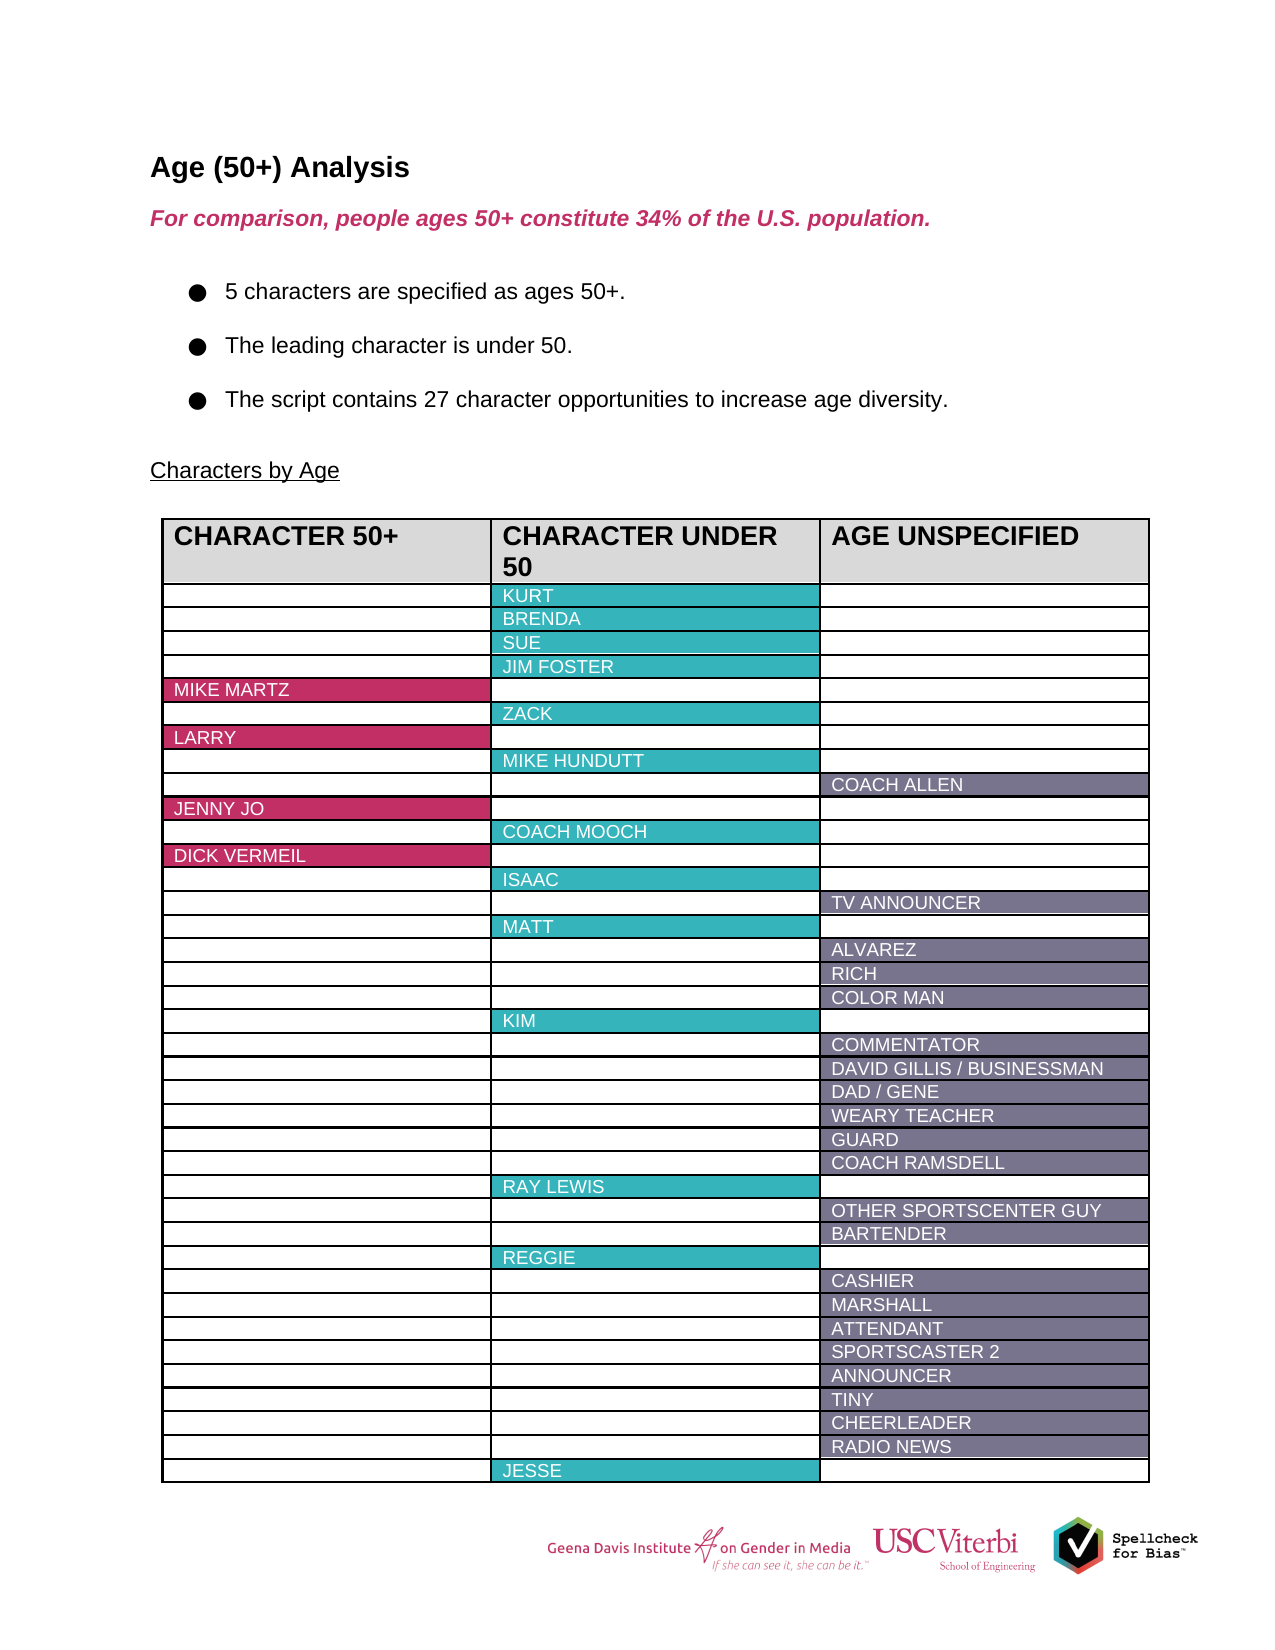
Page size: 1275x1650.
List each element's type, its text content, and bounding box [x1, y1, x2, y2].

table_cell [821, 798, 1148, 819]
table_cell MIKE HUNDUTT [492, 750, 819, 772]
table_cell [164, 608, 490, 630]
table_cell COACH RAMSDELL [821, 1152, 1148, 1174]
table_header CHARACTER 50+ [164, 520, 490, 582]
table_cell [164, 1152, 490, 1174]
table_cell BARTENDER [821, 1223, 1148, 1244]
table_cell [492, 726, 819, 748]
table_cell [164, 1105, 490, 1126]
table_cell [164, 1436, 490, 1457]
table_cell [492, 1294, 819, 1316]
table_cell REGGIE [492, 1247, 819, 1268]
table_cell [821, 1176, 1148, 1197]
table_cell [164, 1034, 490, 1055]
table_cell [164, 821, 490, 843]
table_cell [492, 1152, 819, 1174]
picture [532, 1515, 1212, 1577]
text Age (50+) Analysis [150, 150, 1125, 183]
table_cell [164, 750, 490, 772]
table_cell COACH ALLEN [821, 774, 1148, 795]
table_cell MIKE MARTZ [164, 679, 490, 701]
table_header CHARACTER UNDER 50 [492, 520, 819, 582]
table_cell [821, 750, 1148, 772]
table_cell RICH [821, 963, 1148, 984]
table_cell [164, 1318, 490, 1339]
table_cell [164, 1247, 490, 1268]
table_cell RAY LEWIS [492, 1176, 819, 1197]
table_cell [164, 1081, 490, 1103]
table_cell ALVAREZ [821, 939, 1148, 961]
table_cell [492, 1199, 819, 1221]
table_cell [164, 774, 490, 795]
table_cell [492, 774, 819, 795]
table_cell [821, 1460, 1148, 1481]
table_cell [492, 1270, 819, 1292]
table_cell [492, 845, 819, 866]
table_cell [492, 1436, 819, 1457]
table_cell [492, 1129, 819, 1150]
table_cell [821, 608, 1148, 630]
table_cell CASHIER [821, 1270, 1148, 1292]
table_cell [821, 1247, 1148, 1268]
text For comparison, people ages 50+ constitute 34% of the U.S. population. [150, 205, 1125, 231]
table_cell [821, 821, 1148, 843]
table_cell [492, 987, 819, 1008]
table_cell DICK VERMEIL [164, 845, 490, 866]
table_cell [164, 939, 490, 961]
table_cell COACH MOOCH [492, 821, 819, 843]
table_cell KIM [492, 1010, 819, 1032]
table_cell JIM FOSTER [492, 656, 819, 677]
table_cell ZACK [492, 703, 819, 724]
table_cell [164, 1294, 490, 1316]
table_cell TV ANNOUNCER [821, 892, 1148, 913]
table_cell [164, 1270, 490, 1292]
table_cell [492, 1223, 819, 1244]
table_cell COLOR MAN [821, 987, 1148, 1008]
table_cell [164, 1365, 490, 1386]
table_cell DAVID GILLIS / BUSINESSMAN [821, 1058, 1148, 1079]
table_cell [492, 1365, 819, 1386]
table_cell [821, 679, 1148, 701]
table_header AGE UNSPECIFIED [821, 520, 1148, 582]
table_cell [164, 1412, 490, 1434]
table_cell [492, 679, 819, 701]
list The leading character is under 50. [187, 319, 1125, 366]
table_cell [492, 1058, 819, 1079]
list The script contains 27 character opportunities to increase age diversity. [187, 373, 1125, 420]
table_cell [821, 1010, 1148, 1032]
table_cell [164, 963, 490, 984]
table_cell [164, 1460, 490, 1481]
table_cell WEARY TEACHER [821, 1105, 1148, 1126]
table_cell [492, 1412, 819, 1434]
table_cell DAD / GENE [821, 1081, 1148, 1103]
table_cell [821, 703, 1148, 724]
table_cell [821, 916, 1148, 937]
table_cell OTHER SPORTSCENTER GUY [821, 1199, 1148, 1221]
table_cell JESSE [492, 1460, 819, 1481]
table_cell [492, 1081, 819, 1103]
list 5 characters are specified as ages 50+. [187, 265, 1125, 312]
table_cell [821, 656, 1148, 677]
table_cell ANNOUNCER [821, 1365, 1148, 1386]
table_cell [164, 585, 490, 606]
table_cell COMMENTATOR [821, 1034, 1148, 1055]
text Characters by Age [150, 457, 1125, 484]
table_cell [492, 892, 819, 913]
table_cell SUE [492, 632, 819, 653]
table_cell [492, 1389, 819, 1410]
table_cell MATT [492, 916, 819, 937]
table_cell [164, 1389, 490, 1410]
table_cell [164, 916, 490, 937]
table_cell [164, 1129, 490, 1150]
table_cell [164, 1341, 490, 1363]
table_cell [164, 987, 490, 1008]
table_cell [164, 1199, 490, 1221]
table_cell [492, 1105, 819, 1126]
table_cell [821, 632, 1148, 653]
table_cell MARSHALL [821, 1294, 1148, 1316]
table_cell TINY [821, 1389, 1148, 1410]
table_cell SPORTSCASTER 2 [821, 1341, 1148, 1363]
table_cell [164, 1010, 490, 1032]
table_cell ISAAC [492, 868, 819, 890]
table_cell [164, 632, 490, 653]
table_cell LARRY [164, 726, 490, 748]
table_cell [164, 703, 490, 724]
table_cell [821, 585, 1148, 606]
table_cell GUARD [821, 1129, 1148, 1150]
table_cell [164, 868, 490, 890]
table_cell [164, 1176, 490, 1197]
table_cell JENNY JO [164, 798, 490, 819]
table_cell [821, 726, 1148, 748]
table_cell [492, 1034, 819, 1055]
table_cell [492, 939, 819, 961]
table_cell [492, 798, 819, 819]
table_cell RADIO NEWS [821, 1436, 1148, 1457]
table_cell [164, 656, 490, 677]
table_cell [821, 845, 1148, 866]
table_cell ATTENDANT [821, 1318, 1148, 1339]
table_cell CHEERLEADER [821, 1412, 1148, 1434]
table_cell BRENDA [492, 608, 819, 630]
table_cell [164, 1058, 490, 1079]
table_cell [164, 892, 490, 913]
table_cell [492, 1341, 819, 1363]
table_cell [492, 963, 819, 984]
table_cell [164, 1223, 490, 1244]
table_cell [821, 868, 1148, 890]
table_cell KURT [492, 585, 819, 606]
table_cell [492, 1318, 819, 1339]
